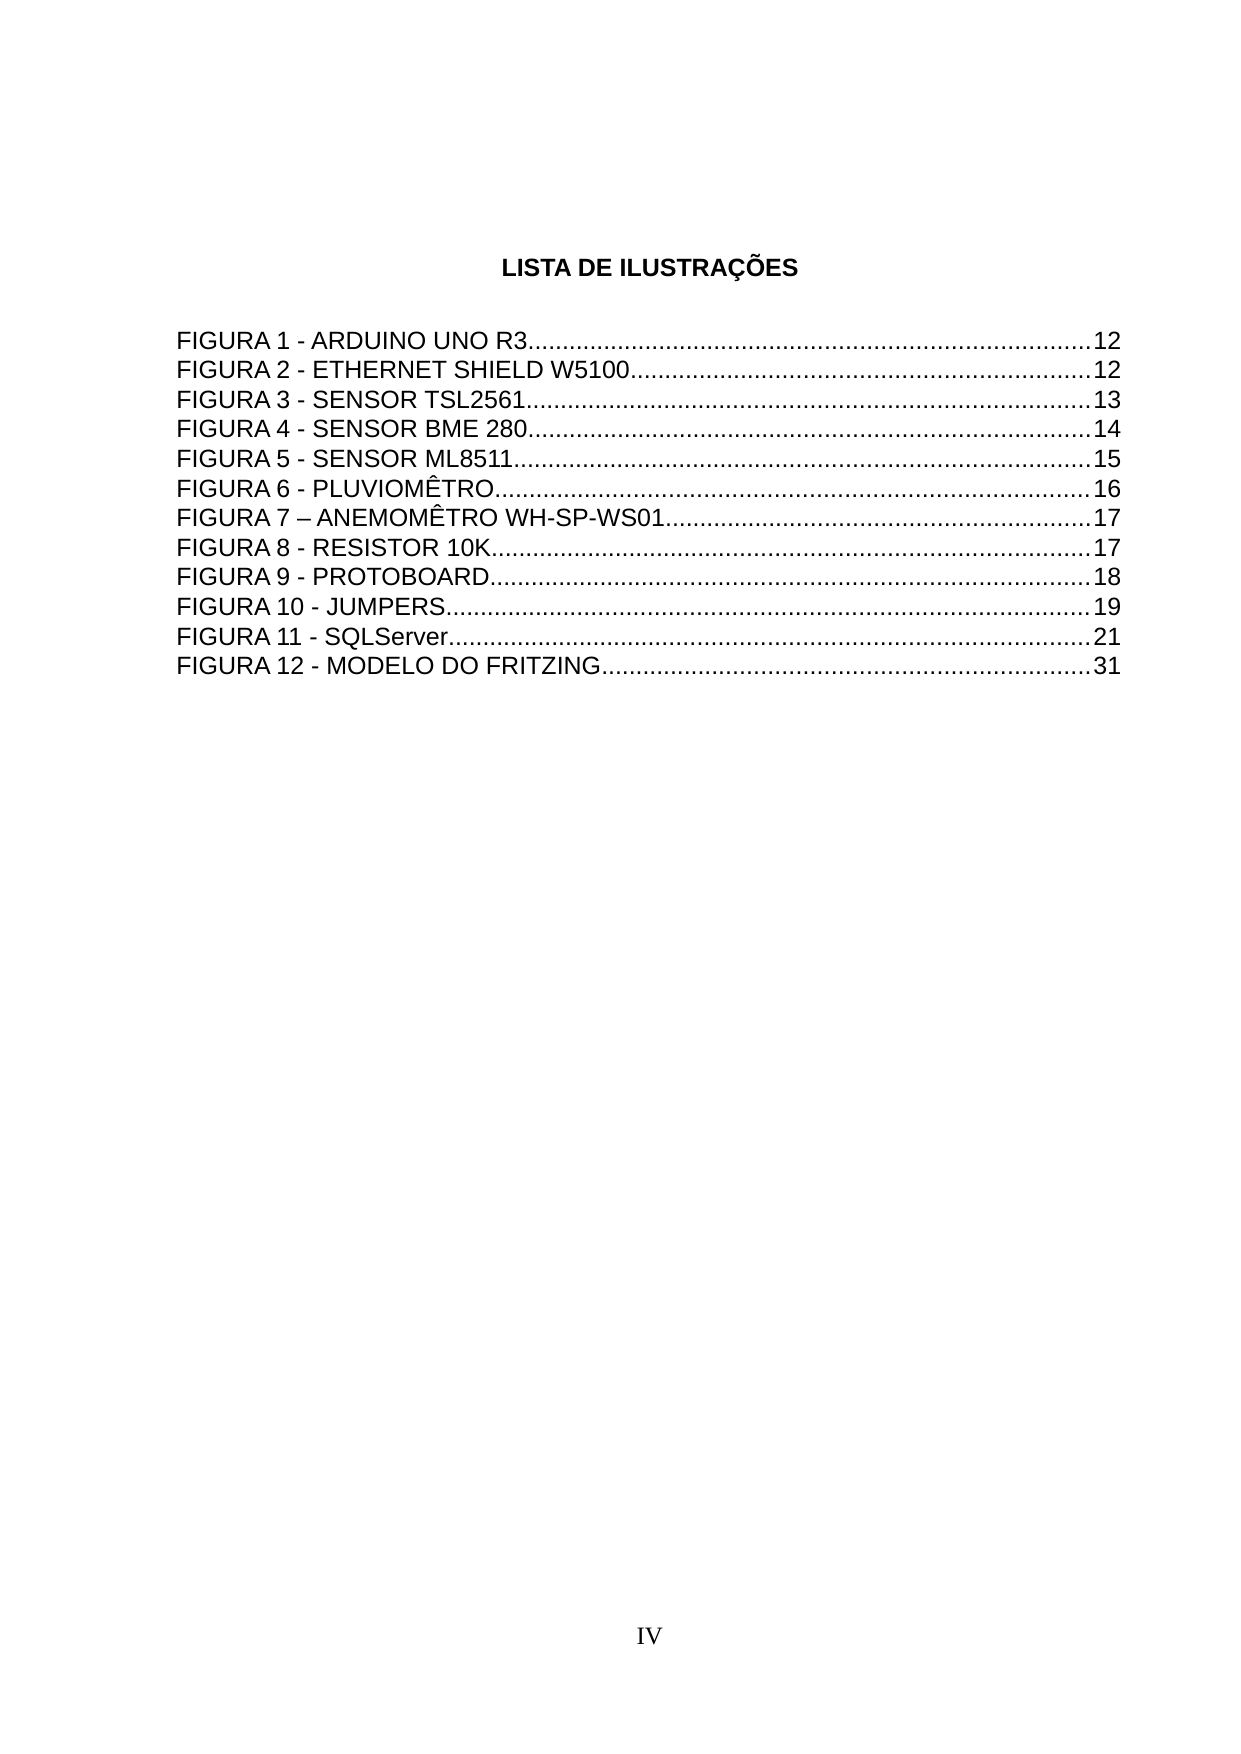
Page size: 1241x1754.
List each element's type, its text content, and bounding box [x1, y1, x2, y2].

text Figura 12 - Modelo do Fritzing 31 [176, 651, 1117, 680]
text FIGURA 3 - SENSOR TSL2561 13 [176, 385, 1117, 414]
text FIGURA 5 - SENSOR ML8511 15 [176, 444, 1117, 473]
text FIGURA 1 - ARDUINO UNO R3 12 [176, 326, 1117, 354]
text FIGURA 9 - PROTOBOARD 18 [176, 562, 1117, 591]
text FIGURA 11 - SQLServer 21 [176, 622, 1117, 650]
subtitle LISTA DE ILUSTRAÇÕES [191, 252, 1109, 281]
text FIGURA 8 - RESISTOR 10K 17 [176, 533, 1117, 562]
text FIGURA 2 - ETHERNET SHIELD W5100 12 [176, 355, 1117, 384]
text FIGURA 10 - JUMPERS 19 [176, 592, 1117, 621]
text FIGURA 6 - PLUVIOMÊTRO 16 [176, 474, 1117, 502]
text FIGURA 7 – ANEMOMÊTRO WH-SP-WS01 17 [176, 503, 1117, 532]
text FIGURA 4 - SENSOR BME 280 14 [176, 414, 1117, 443]
